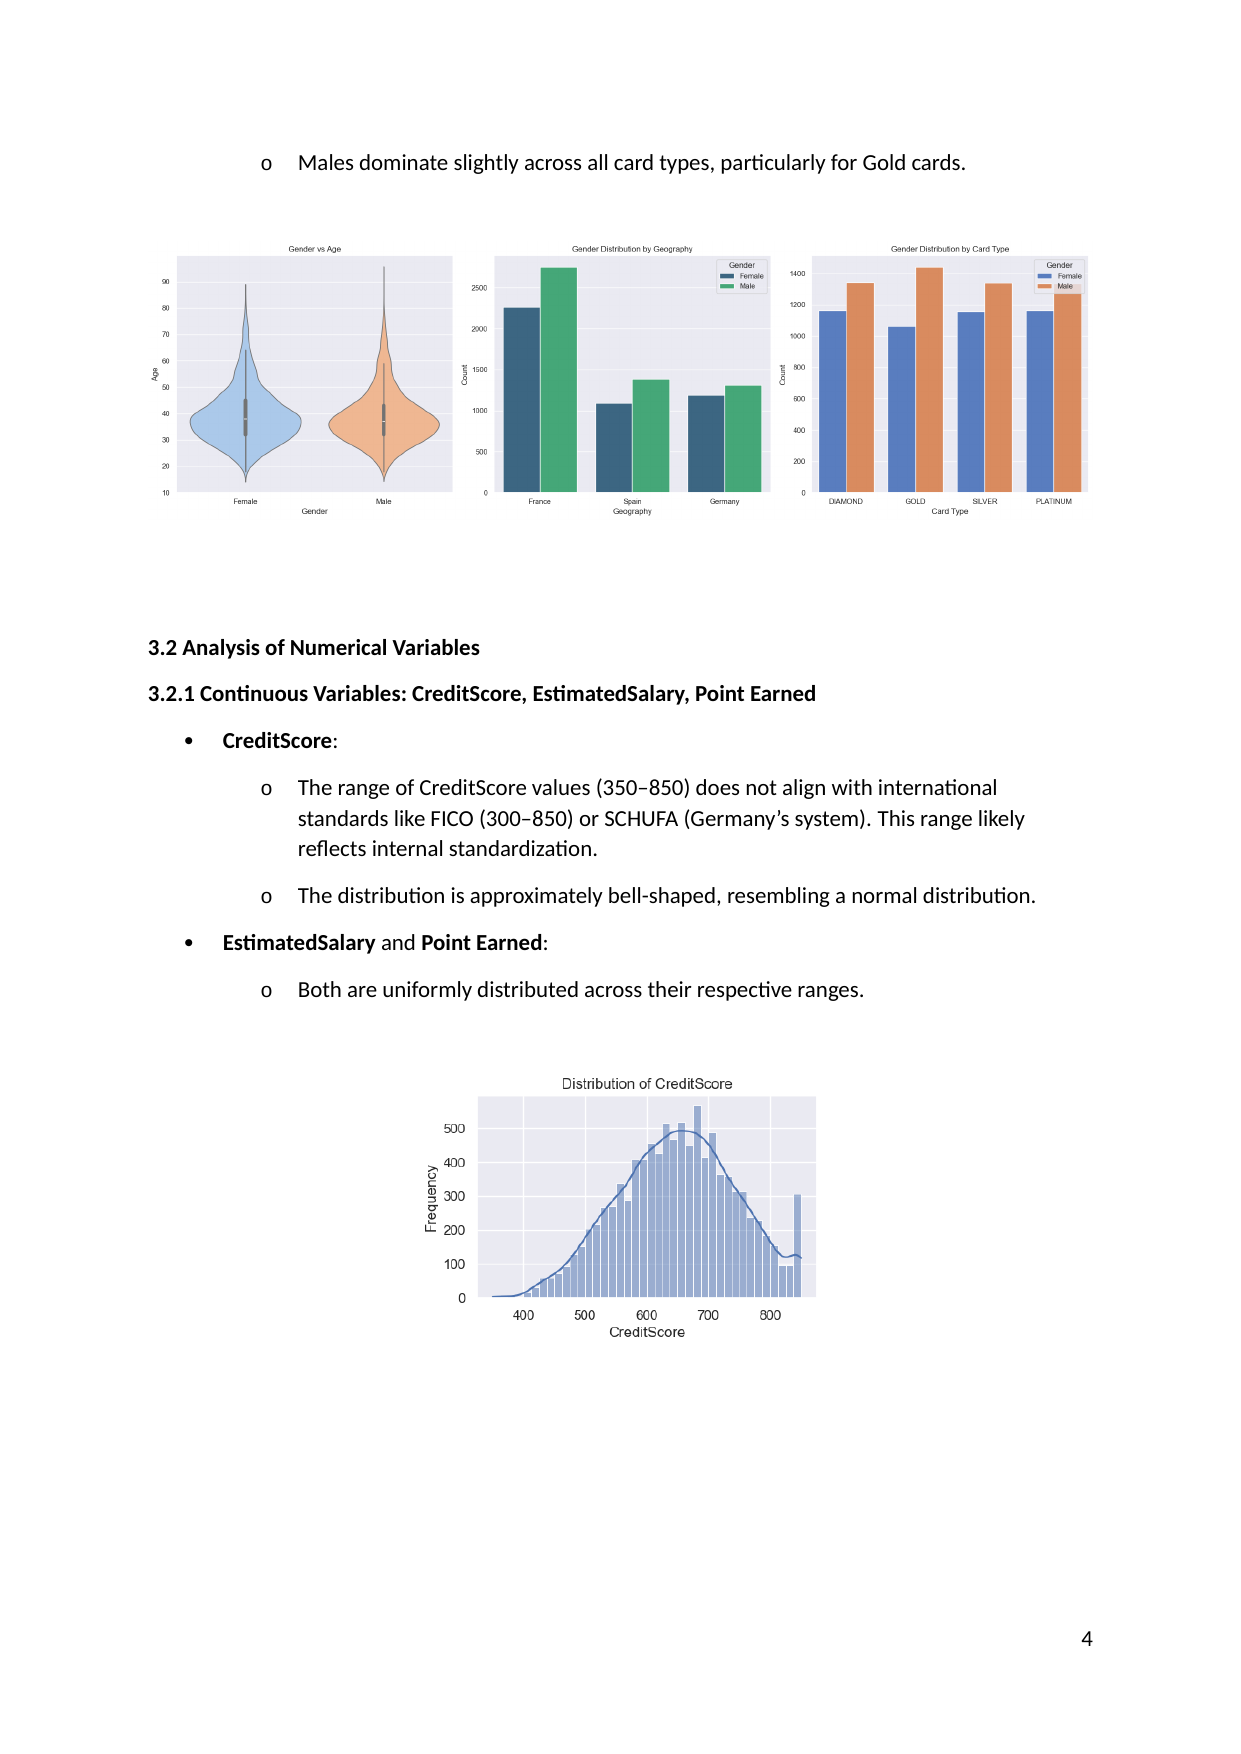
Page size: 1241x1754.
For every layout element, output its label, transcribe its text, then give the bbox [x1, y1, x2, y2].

list The distribution is approximately bell-shaped, resembling a normal distribution. [260, 881, 1093, 909]
list Both are uniformly distributed across their respective ranges. [260, 975, 1093, 1004]
list Males dominate slightly across all card types, particularly for Gold cards. [260, 148, 1093, 176]
text 3.2 Analysis of Numerical Variables [148, 633, 1093, 661]
list The range of CreditScore values (350–850) does not align with international standards like FICO (300–850) or SCHUFA (Germany’s system). This range likely reflects internal standardization. [260, 773, 1093, 862]
picture [416, 1069, 824, 1348]
text 3.2.1 Continuous Variables: CreditScore, EstimatedSalary, Point Earned [148, 679, 1093, 707]
list CreditScore: [185, 726, 1093, 754]
picture [147, 241, 1093, 520]
list EstimatedSalary and Point Earned: [185, 928, 1093, 956]
